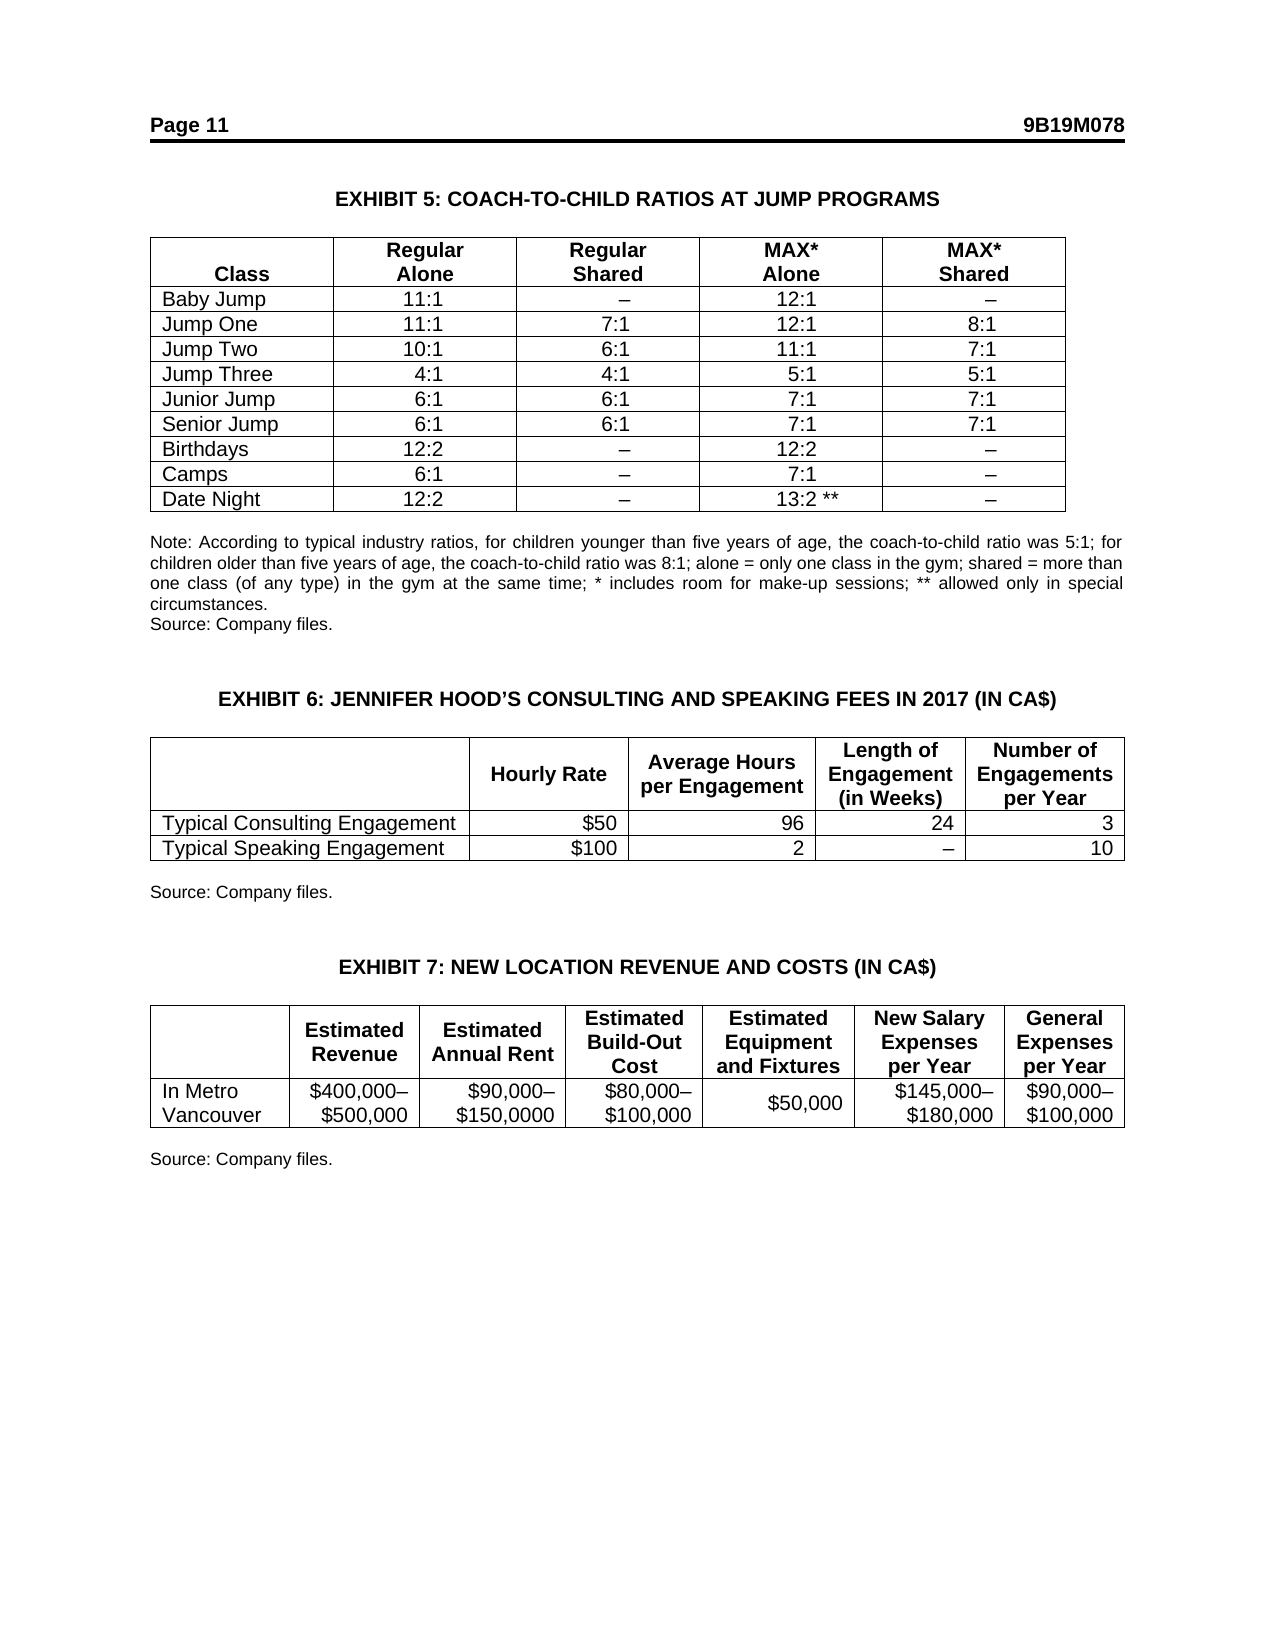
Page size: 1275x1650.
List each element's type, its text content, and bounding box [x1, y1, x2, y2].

table_header Estimated Equipment and Fixtures [703, 1006, 854, 1078]
table_header Average Hours per Engagement [629, 738, 815, 810]
table_cell $90,000–$150,0000 [420, 1079, 565, 1127]
table_header MAX* Shared [883, 238, 1065, 286]
table_cell 24 [816, 811, 965, 835]
table_header Hourly Rate [470, 738, 628, 810]
table_cell $50 [470, 811, 628, 835]
table_header New Salary Expenses per Year [855, 1006, 1004, 1078]
table_cell In Metro Vancouver [151, 1079, 289, 1127]
table_cell 7:1 [700, 387, 882, 411]
table_cell 6:1 [517, 337, 699, 361]
table_cell 12:2 [334, 437, 516, 461]
text EXHIBIT 5: coach-to-child Ratios at Jump programs [150, 186, 1125, 210]
table_cell 7:1 [883, 337, 1065, 361]
table_header General Expenses per Year [1005, 1006, 1124, 1078]
table_cell Date Night [151, 487, 333, 511]
table_cell 2 [629, 836, 815, 860]
table_cell 11:1 [700, 337, 882, 361]
table_cell 5:1 [883, 362, 1065, 386]
table_cell 12:2 [700, 437, 882, 461]
table_cell Senior Jump [151, 412, 333, 436]
table_cell – [517, 487, 699, 511]
table_header MAX* Alone [700, 238, 882, 286]
table_cell Typical Speaking Engagement [151, 836, 469, 860]
table_cell – [883, 437, 1065, 461]
table_cell 5:1 [700, 362, 882, 386]
table_cell 12:2 [334, 487, 516, 511]
table_cell 11:1 [334, 287, 516, 311]
table_cell Jump One [151, 312, 333, 336]
table_cell – [883, 287, 1065, 311]
table_cell 7:1 [700, 412, 882, 436]
table_cell – [816, 836, 965, 860]
table_cell $90,000–$100,000 [1005, 1079, 1124, 1127]
table_header Estimated Build-Out Cost [566, 1006, 702, 1078]
text Source: Company files. [150, 1148, 1125, 1169]
table_header [151, 1006, 289, 1078]
text Source: Company files. [150, 882, 1125, 902]
table_cell – [883, 487, 1065, 511]
table_cell Typical Consulting Engagement [151, 811, 469, 835]
table_cell $100 [470, 836, 628, 860]
table_cell – [517, 462, 699, 486]
table_cell Jump Two [151, 337, 333, 361]
table_cell – [517, 287, 699, 311]
table_cell $400,000–$500,000 [290, 1079, 419, 1127]
table_cell – [517, 437, 699, 461]
table_cell 7:1 [517, 312, 699, 336]
table_cell Camps [151, 462, 333, 486]
text Exhibit 7: New Location Revenue and Costs (in CA$) [150, 955, 1125, 979]
table_cell $50,000 [703, 1079, 854, 1127]
table_cell 7:1 [700, 462, 882, 486]
table_cell 11:1 [334, 312, 516, 336]
text Source: Company files. [150, 614, 1125, 634]
table_cell 7:1 [883, 387, 1065, 411]
table_header Estimated Revenue [290, 1006, 419, 1078]
table_header Regular Shared [517, 238, 699, 286]
table_cell 7:1 [883, 412, 1065, 436]
table_cell 12:1 [700, 312, 882, 336]
text Note: According to typical industry ratios, for children younger than five years of age, the coach-to-child ratio was 5:1; for children older than five years of age, the coach-to-child ratio was 8:1; alone = only one class in the gym; shared = more than one class (of any type) in the gym at the same time; * includes room for make-up sessions; ** allowed only in special circumstances. [150, 532, 1125, 614]
table_header Number of Engagements per Year [966, 738, 1124, 810]
table_cell $145,000–$180,000 [855, 1079, 1004, 1127]
table_cell 3 [966, 811, 1124, 835]
table_cell – [883, 462, 1065, 486]
table_cell 12:1 [700, 287, 882, 311]
table_cell $80,000–$100,000 [566, 1079, 702, 1127]
table_header [151, 738, 469, 810]
table_cell 10:1 [334, 337, 516, 361]
table_header Estimated Annual Rent [420, 1006, 565, 1078]
table_cell 10 [966, 836, 1124, 860]
table_cell 4:1 [334, 362, 516, 386]
table_cell 6:1 [517, 412, 699, 436]
text EXHIBIT 6: jennifer hood’s Consulting and Speaking Fees in 2017 (in CA$) [150, 687, 1125, 711]
table_cell Junior Jump [151, 387, 333, 411]
table_cell 6:1 [334, 412, 516, 436]
table_cell 8:1 [883, 312, 1065, 336]
table_cell 4:1 [517, 362, 699, 386]
table_cell 6:1 [334, 387, 516, 411]
table_cell 6:1 [334, 462, 516, 486]
table_cell 96 [629, 811, 815, 835]
table_cell Birthdays [151, 437, 333, 461]
table_header Class [151, 238, 333, 286]
table_cell Baby Jump [151, 287, 333, 311]
table_cell 13:2 ** [700, 487, 882, 511]
table_header Regular Alone [334, 238, 516, 286]
table_header Length of Engagement (in Weeks) [816, 738, 965, 810]
table_cell Jump Three [151, 362, 333, 386]
table_cell 6:1 [517, 387, 699, 411]
